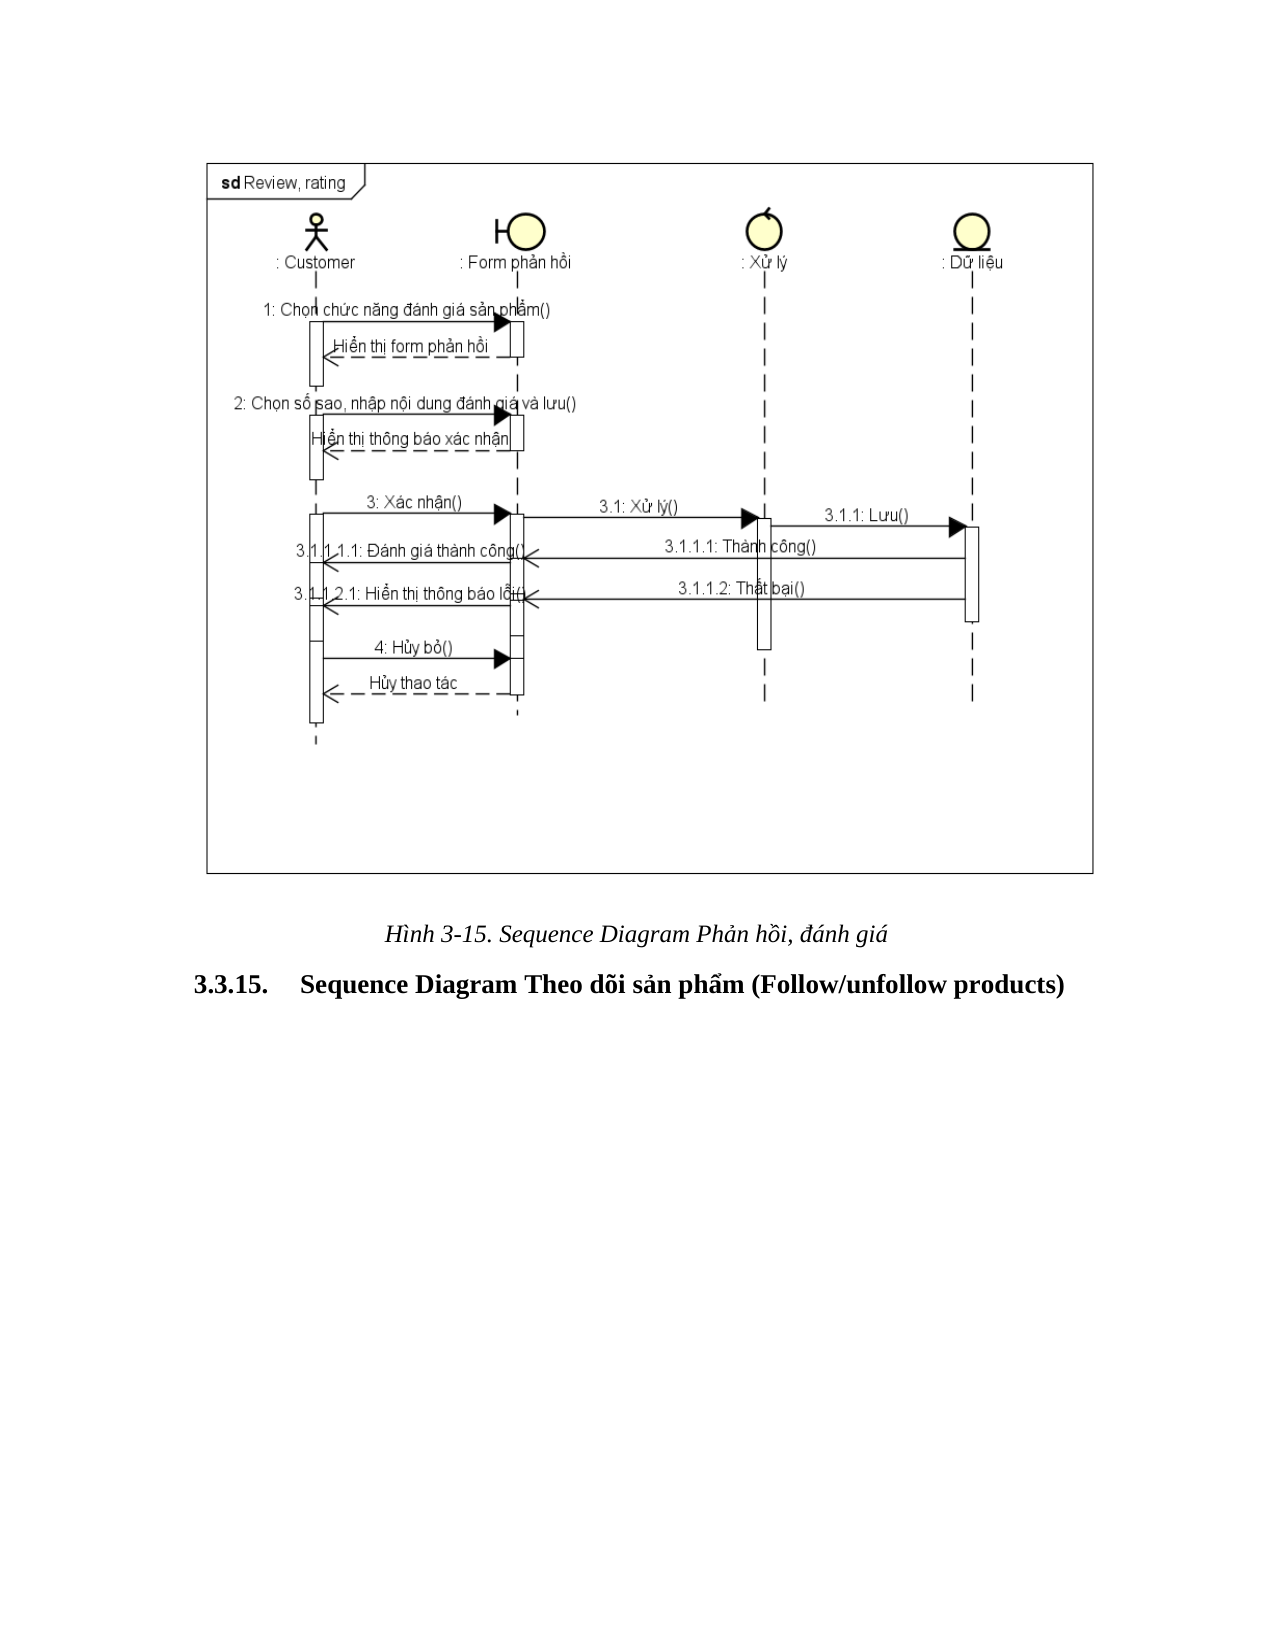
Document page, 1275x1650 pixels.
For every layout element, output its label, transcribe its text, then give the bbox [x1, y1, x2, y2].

list Sequence Diagram Theo dõi sản phẩm (Follow/unfollow products) [194, 968, 1125, 999]
picture [193, 150, 1107, 887]
